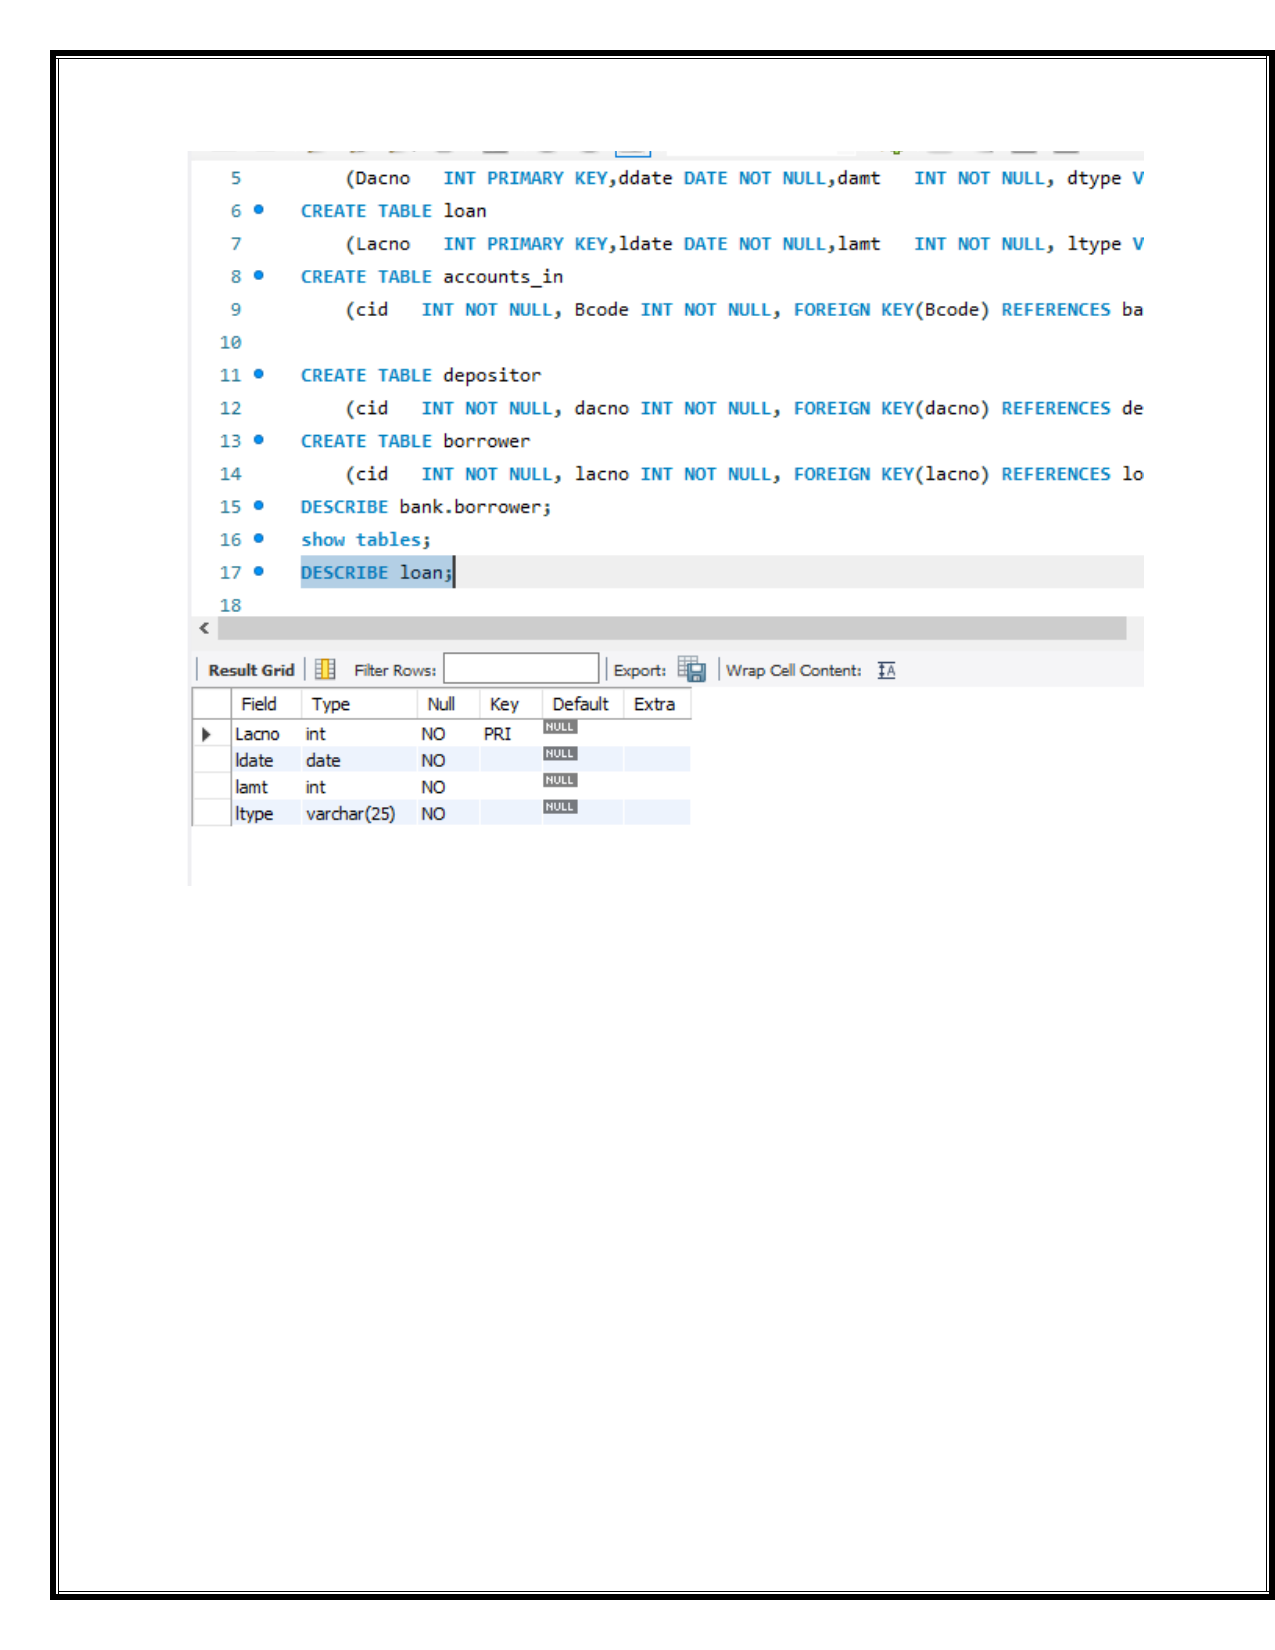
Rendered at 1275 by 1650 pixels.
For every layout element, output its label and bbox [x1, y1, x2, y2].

picture [187, 151, 1144, 886]
